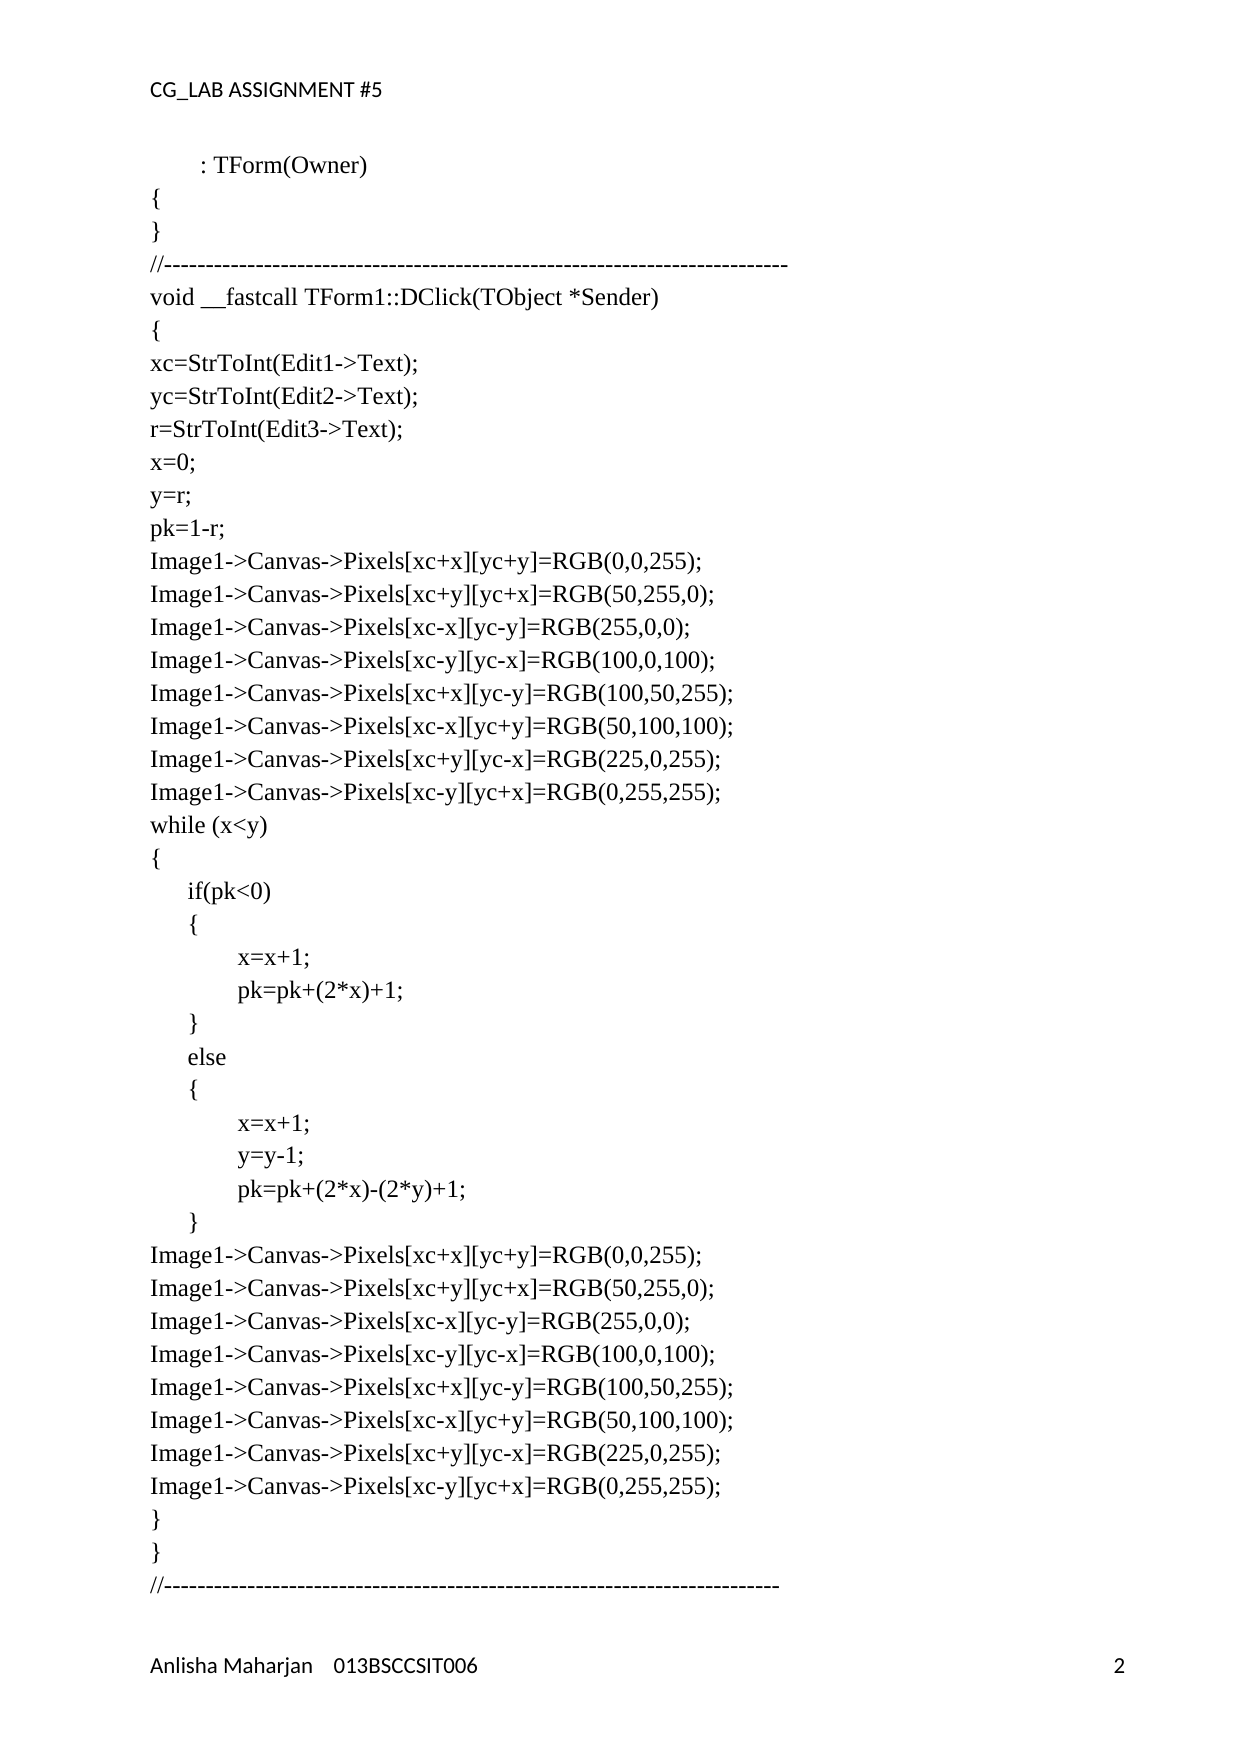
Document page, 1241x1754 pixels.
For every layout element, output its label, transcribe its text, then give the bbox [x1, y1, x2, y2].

text pk=pk+(2*x)+1; [150, 976, 1090, 1004]
text y=y-1; [150, 1141, 1090, 1169]
text void __fastcall TForm1::DClick(TObject *Sender) [150, 282, 1090, 311]
text Image1->Canvas->Pixels[xc+y][yc-x]=RGB(225,0,255); [150, 744, 1090, 773]
text Image1->Canvas->Pixels[xc+y][yc-x]=RGB(225,0,255); [150, 1438, 1090, 1467]
text : TForm(Owner) [150, 150, 1090, 179]
text x=x+1; [150, 1108, 1090, 1136]
text } [150, 216, 1090, 245]
text Image1->Canvas->Pixels[xc-y][yc+x]=RGB(0,255,255); [150, 777, 1090, 806]
text else [150, 1042, 1090, 1070]
text } [150, 1537, 1090, 1566]
text Image1->Canvas->Pixels[xc+y][yc+x]=RGB(50,255,0); [150, 1273, 1090, 1301]
text { [150, 315, 1090, 344]
text r=StrToInt(Edit3->Text); [150, 414, 1090, 443]
text Image1->Canvas->Pixels[xc-y][yc-x]=RGB(100,0,100); [150, 1339, 1090, 1367]
text Image1->Canvas->Pixels[xc+x][yc-y]=RGB(100,50,255); [150, 678, 1090, 707]
text pk=pk+(2*x)-(2*y)+1; [150, 1174, 1090, 1202]
text Image1->Canvas->Pixels[xc-y][yc+x]=RGB(0,255,255); [150, 1471, 1090, 1499]
text pk=1-r; [150, 513, 1090, 542]
text xc=StrToInt(Edit1->Text); [150, 348, 1090, 377]
text x=x+1; [150, 942, 1090, 971]
text Image1->Canvas->Pixels[xc-x][yc-y]=RGB(255,0,0); [150, 1306, 1090, 1334]
text { [150, 1074, 1090, 1103]
text Image1->Canvas->Pixels[xc+x][yc-y]=RGB(100,50,255); [150, 1372, 1090, 1401]
text { [150, 183, 1090, 212]
text Image1->Canvas->Pixels[xc-x][yc+y]=RGB(50,100,100); [150, 1405, 1090, 1433]
text } [150, 1207, 1090, 1235]
text Image1->Canvas->Pixels[xc+x][yc+y]=RGB(0,0,255); [150, 1240, 1090, 1268]
text if(pk<0) [150, 876, 1090, 905]
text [150, 249, 1090, 278]
text Image1->Canvas->Pixels[xc+x][yc+y]=RGB(0,0,255); [150, 546, 1090, 575]
text { [150, 843, 1090, 872]
text Image1->Canvas->Pixels[xc-y][yc-x]=RGB(100,0,100); [150, 645, 1090, 674]
text Image1->Canvas->Pixels[xc-x][yc-y]=RGB(255,0,0); [150, 612, 1090, 641]
text y=r; [150, 480, 1090, 509]
text { [150, 909, 1090, 938]
text } [150, 1008, 1090, 1037]
text Image1->Canvas->Pixels[xc-x][yc+y]=RGB(50,100,100); [150, 711, 1090, 740]
text yc=StrToInt(Edit2->Text); [150, 381, 1090, 410]
text while (x<y) [150, 810, 1090, 839]
text Image1->Canvas->Pixels[xc+y][yc+x]=RGB(50,255,0); [150, 579, 1090, 608]
text x=0; [150, 447, 1090, 476]
text } [150, 1504, 1090, 1533]
text //-------------------------------------------------------------------------- [150, 1570, 1090, 1599]
